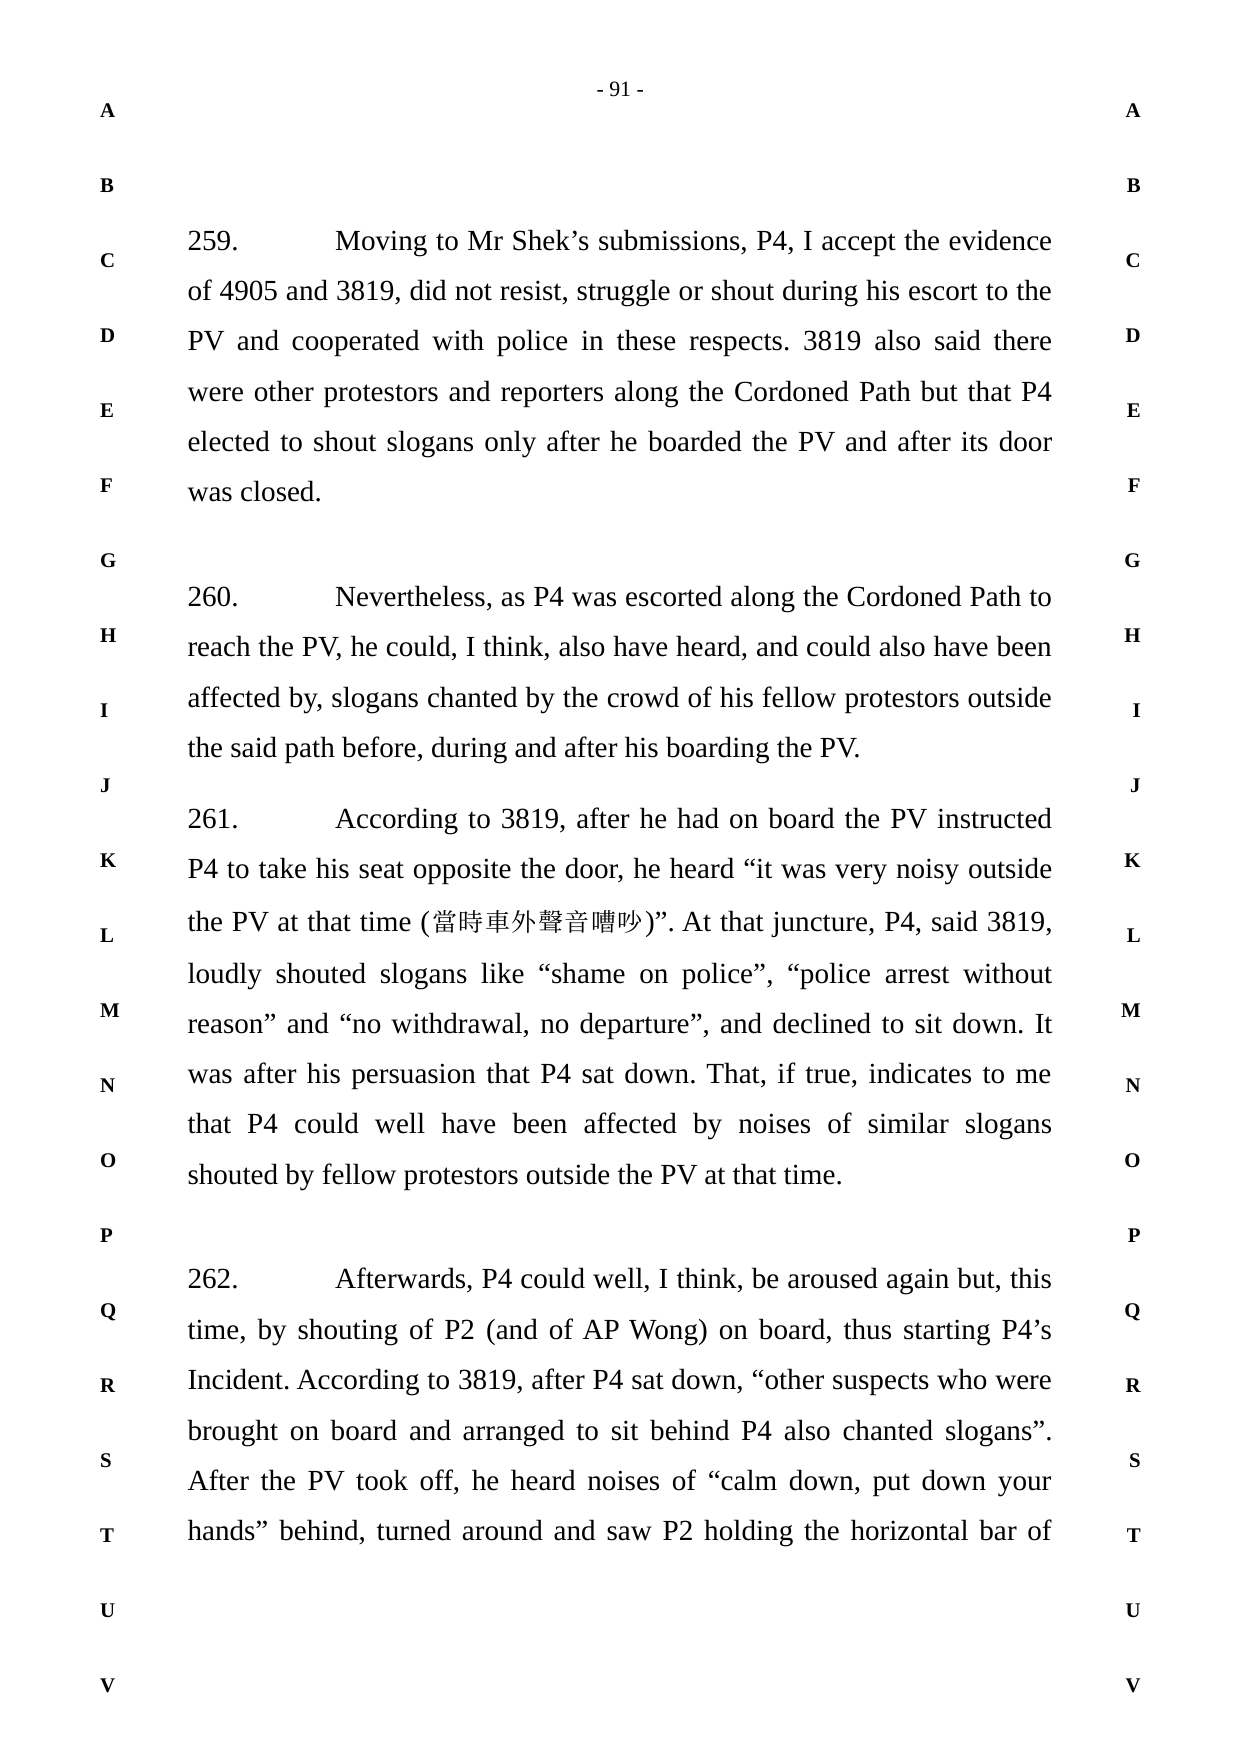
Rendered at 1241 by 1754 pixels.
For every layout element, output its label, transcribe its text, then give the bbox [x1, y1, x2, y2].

list According to 3819, after he had on board the PV instructed P4 to take his seat opposite the door, he heard “it was very noisy outside the PV at that time (當時車外聲音嘈吵)”. At that juncture, P4, said 3819, loudly shouted slogans like “shame on police”, “police arrest without reason” and “no withdrawal, no departure”, and declined to sit down. It was after his persuasion that P4 sat down. That, if true, indicates to me that P4 could well have been affected by noises of similar slogans shouted by fellow protestors outside the PV at that time. [187, 801, 1053, 1191]
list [187, 1262, 1053, 1547]
list Nevertheless, as P4 was escorted along the Cordoned Path to reach the PV, he could, I think, also have heard, and could also have been affected by, slogans chanted by the crowd of his fellow protestors outside the said path before, during and after his boarding the PV. [187, 579, 1053, 764]
list Moving to Mr Shek’s submissions, P4, I accept the evidence of 4905 and 3819, did not resist, struggle or shout during his escort to the PV and cooperated with police in these respects. 3819 also said there were other protestors and reporters along the Cordoned Path but that P4 elected to shout slogans only after he boarded the PV and after its door was closed. [187, 223, 1053, 508]
